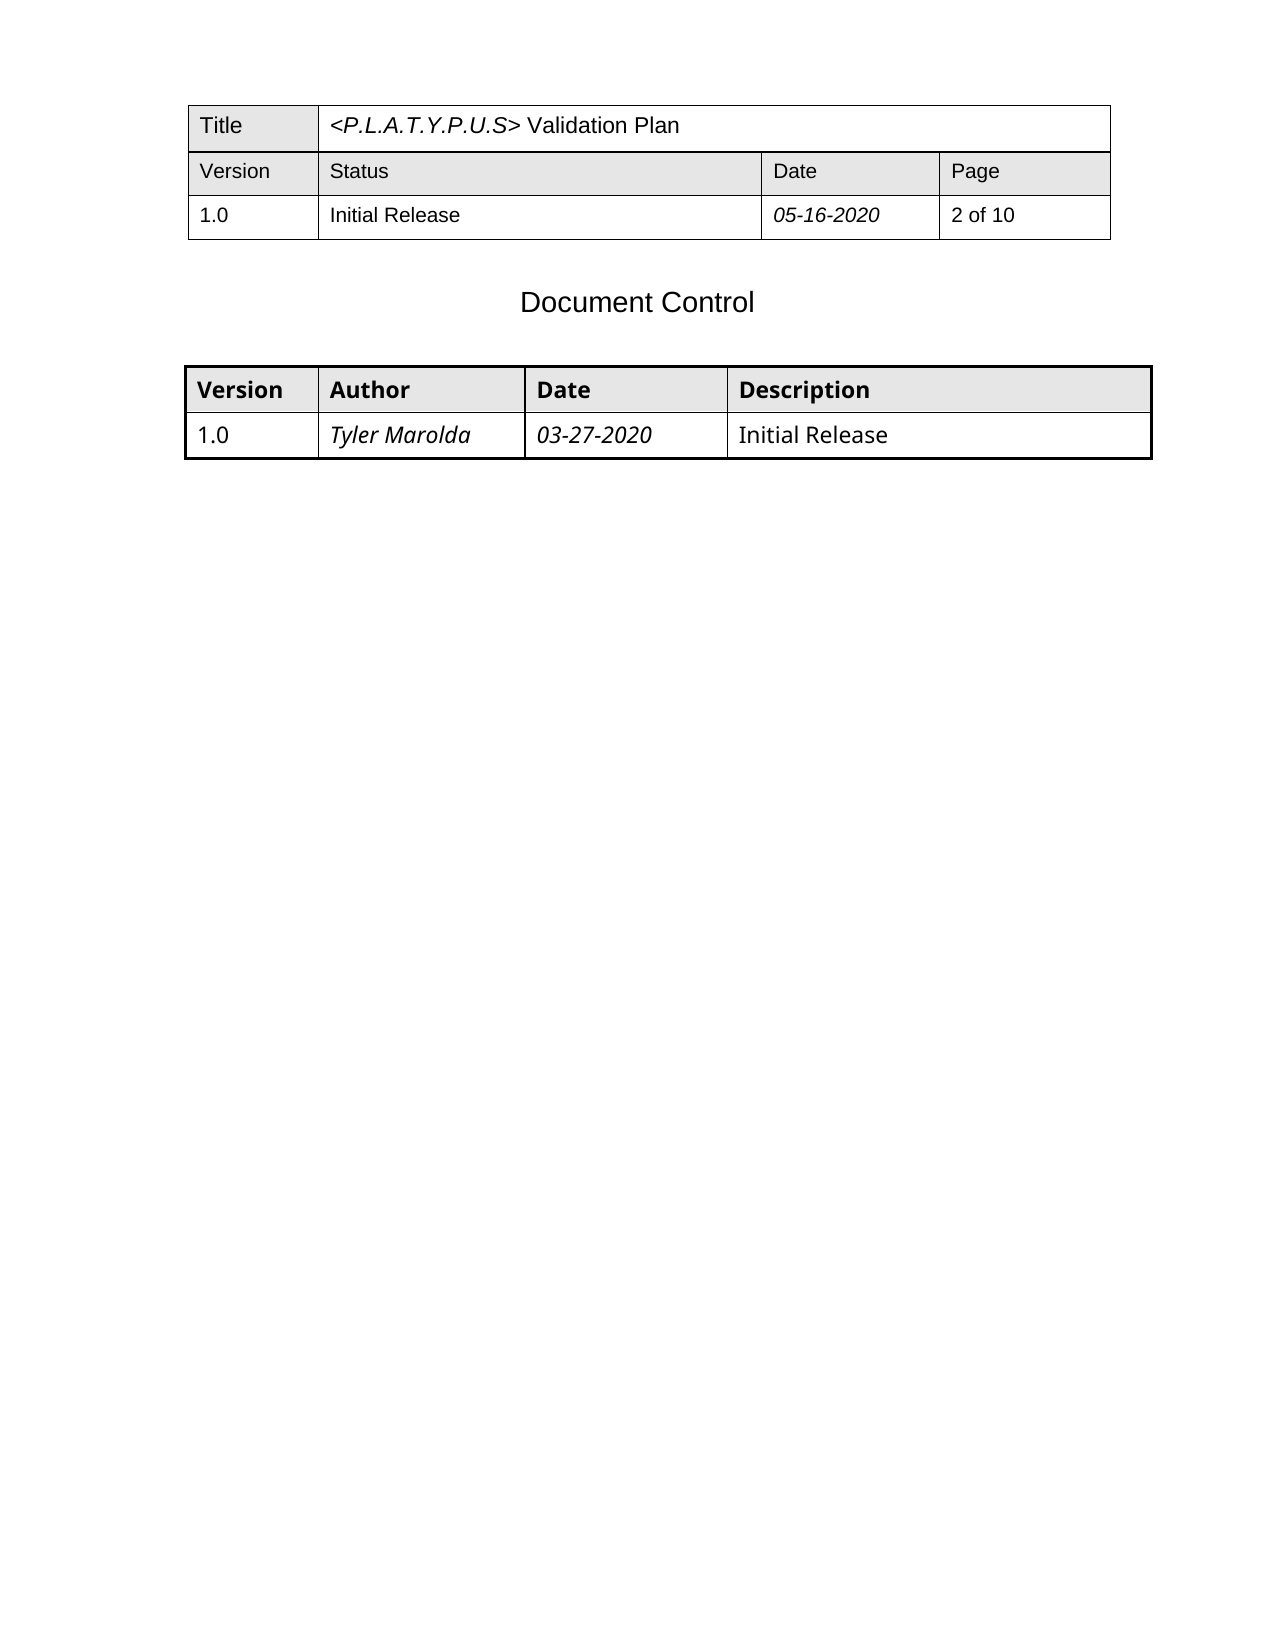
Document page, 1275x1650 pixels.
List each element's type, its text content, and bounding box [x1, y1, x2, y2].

table_cell 1.0 [187, 413, 318, 457]
text Document Control [187, 285, 1087, 318]
table_header Author [319, 368, 524, 411]
table_cell Initial Release [728, 413, 1150, 457]
table_cell 03-27-2020 [526, 413, 727, 457]
table_cell Tyler Marolda [319, 413, 524, 457]
table_header Date [526, 368, 727, 411]
table_header Version [187, 368, 318, 411]
table_header Description [728, 368, 1150, 411]
